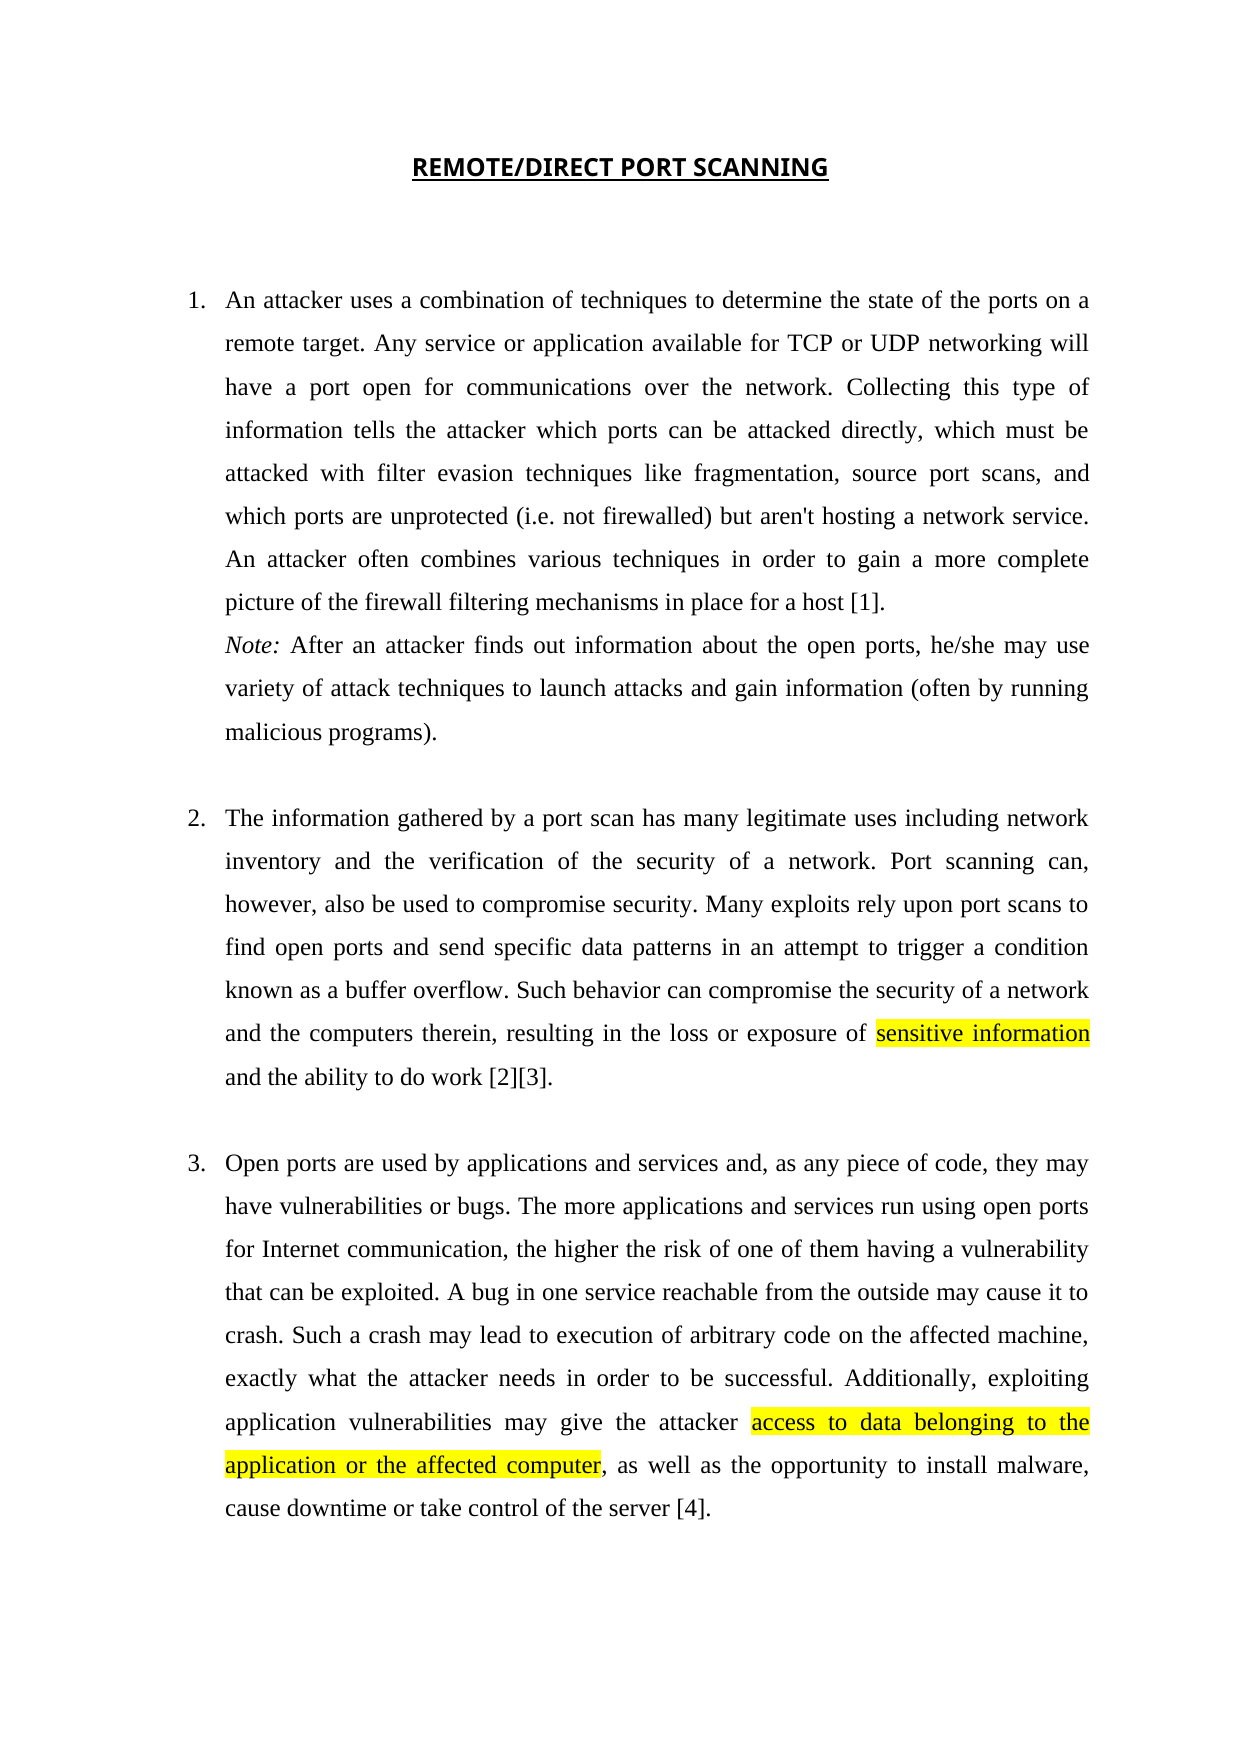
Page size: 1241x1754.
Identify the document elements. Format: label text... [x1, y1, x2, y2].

list Open ports are used by applications and services and, as any piece of code, they may have vulnerabilities or bugs. The more applications and services run using open ports for Internet communication, the higher the risk of one of them having a vulnerability that can be exploited. A bug in one service reachable from the outside may cause it to crash. Such a crash may lead to execution of arbitrary code on the affected machine, exactly what the attacker needs in order to be successful. Additionally, exploiting application vulnerabilities may give the attacker access to data belonging to the application or the affected computer, as well as the opportunity to install malware, cause downtime or take control of the server [4]. [187, 1148, 1090, 1522]
list Note: After an attacker finds out information about the open ports, he/she may use variety of attack techniques to launch attacks and gain information (often by running malicious programs). [225, 630, 1090, 745]
list An attacker uses a combination of techniques to determine the state of the ports on a remote target. Any service or application available for TCP or UDP networking will have a port open for communications over the network. Collecting this type of information tells the attacker which ports can be attacked directly, which must be attacked with filter evasion techniques like fragmentation, source port scans, and which ports are unprotected (i.e. not firewalled) but aren't hosting a network service. An attacker often combines various techniques in order to gain a more complete picture of the firewall filtering mechanisms in place for a host [1]. [187, 285, 1090, 616]
text REMOTE/DIRECT PORT SCANNING [150, 150, 1090, 184]
list The information gathered by a port scan has many legitimate uses including network inventory and the verification of the security of a network. Port scanning can, however, also be used to compromise security. Many exploits rely upon port scans to find open ports and send specific data patterns in an attempt to trigger a condition known as a buffer overflow. Such behavior can compromise the security of a network and the computers therein, resulting in the loss or exposure of sensitive information and the ability to do work [2][3]. [187, 803, 1090, 1090]
